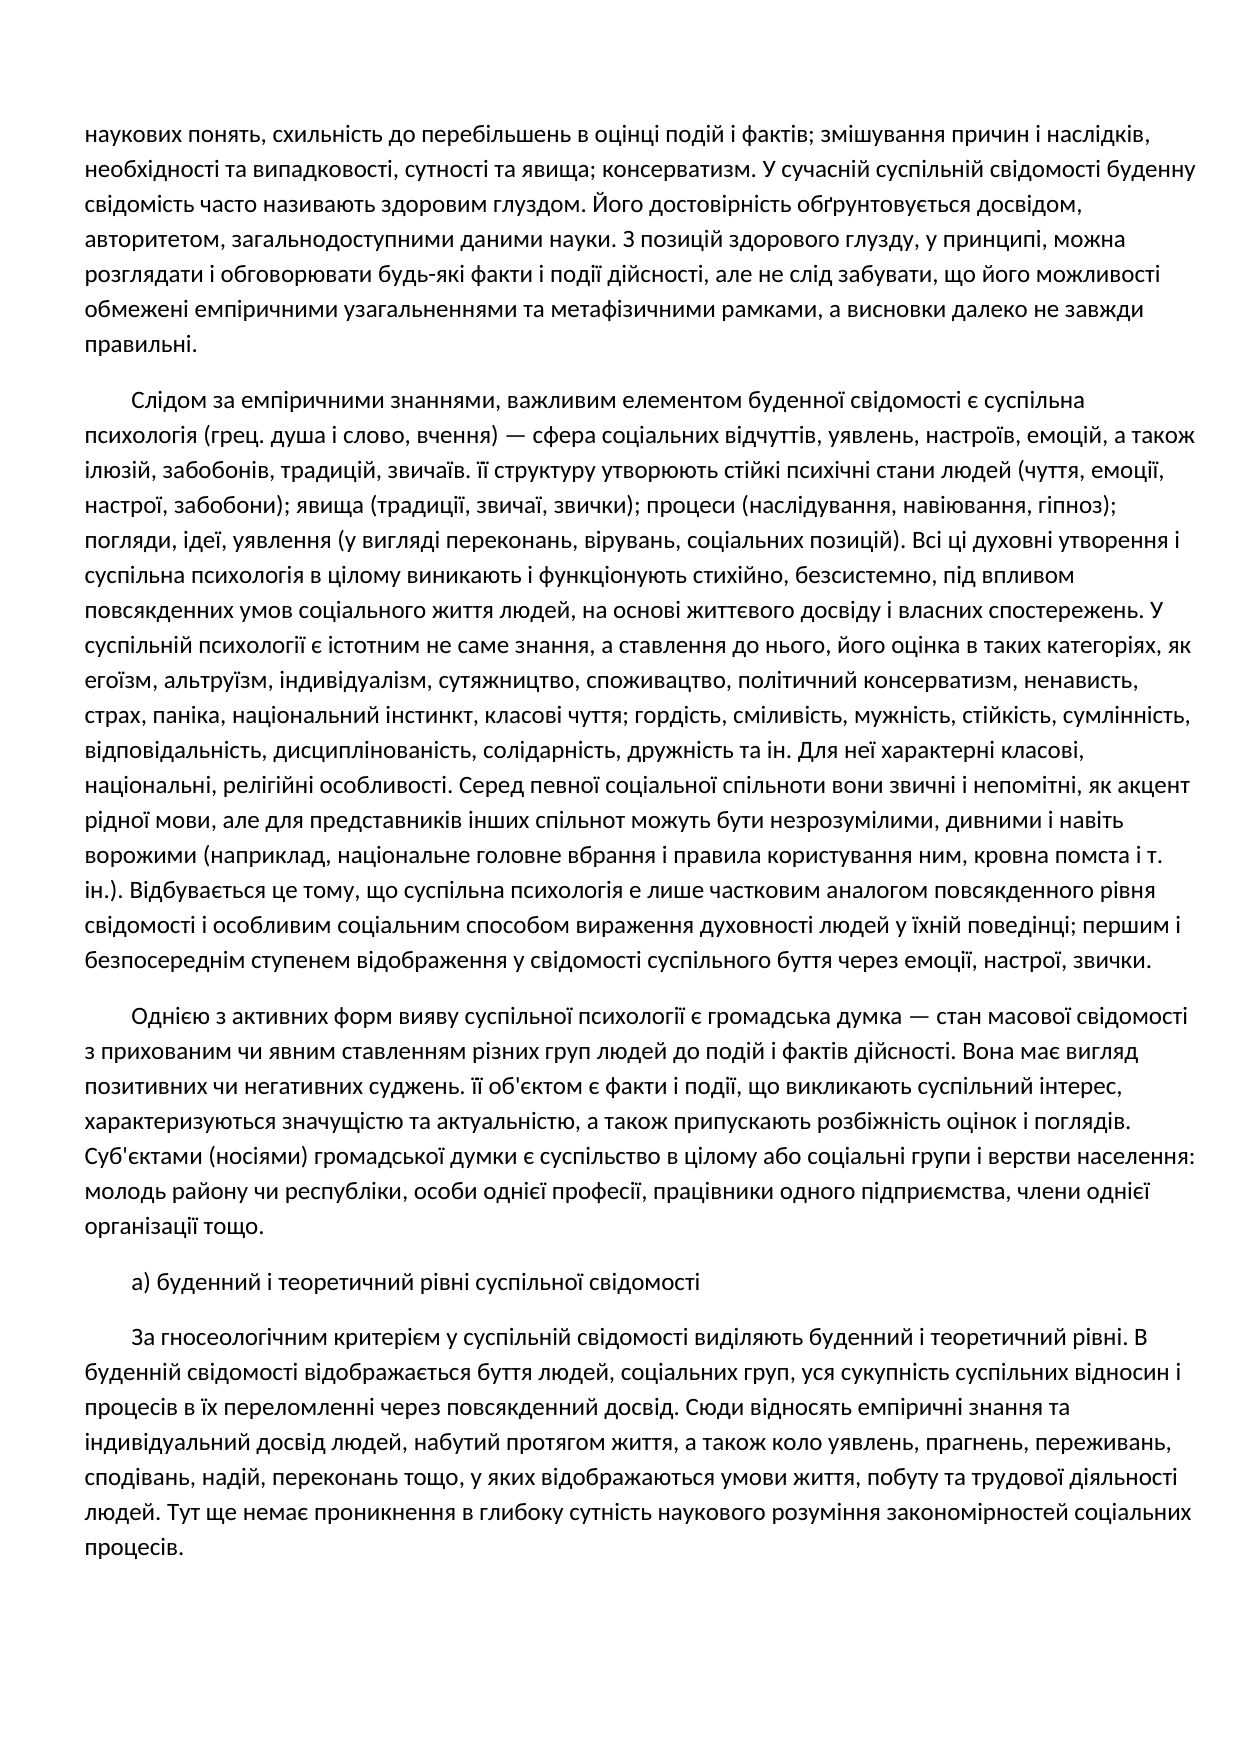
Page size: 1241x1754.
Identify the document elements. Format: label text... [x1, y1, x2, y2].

text а) буденний і теоретичний рівні суспільної свідомості [84, 1266, 1200, 1296]
text Однією з активних форм вияву суспільної психології є громадська думка — стан масової свідомості з прихованим чи явним ставленням різних груп людей до подій і фактів дійсності. Вона має вигляд позитивних чи негативних суджень. її об'єктом є факти і події, що викликають суспільний інтерес, характеризуються значущістю та актуальністю, а також припускають розбіжність оцінок і поглядів. Суб'єктами (носіями) громадської думки є суспільство в цілому або соціальні групи і верстви населення: молодь району чи республіки, особи однієї професії, працівники одного підприємства, члени однієї організації тощо. [84, 1000, 1200, 1240]
text Слідом за емпіричними знаннями, важливим елементом буденної свідомості є суспільна психологія (грец. душа і слово, вчення) — сфера соціальних відчуттів, уявлень, настроїв, емоцій, а також ілюзій, забобонів, традицій, звичаїв. її структуру утворюють стійкі психічні стани людей (чуття, емоції, настрої, забобони); явища (традиції, звичаї, звички); процеси (наслідування, навіювання, гіпноз); погляди, ідеї, уявлення (у вигляді переконань, вірувань, соціальних позицій). Всі ці духовні утворення і суспільна психологія в цілому виникають і функціонують стихійно, безсистемно, під впливом повсякденних умов соціального життя людей, на основі життєвого досвіду і власних спостережень. У суспільній психології є істотним не саме знання, а ставлення до нього, його оцінка в таких категоріях, як егоїзм, альтруїзм, індивідуалізм, сутяжництво, споживацтво, політичний консерватизм, ненависть, страх, паніка, національний інстинкт, класові чуття; гордість, сміливість, мужність, стійкість, сумлінність, відповідальність, дисциплінованість, солідарність, дружність та ін. Для неї характерні класові, національні, релігійні особливості. Серед певної соціальної спільноти вони звичні і непомітні, як акцент рідної мови, але для представників інших спільнот можуть бути незрозумілими, дивними і навіть ворожими (наприклад, національне головне вбрання і правила користування ним, кровна помста і т. ін.). Відбувається це тому, що суспільна психологія е лише частковим аналогом повсякденного рівня свідомості і особливим соціальним способом вираження духовності людей у їхній поведінці; першим і безпосереднім ступенем відображення у свідомості суспільного буття через емоції, настрої, звички. [84, 384, 1200, 974]
text За гносеологічним критерієм у суспільній свідомості виділяють буденний і теоретичний рівні. В буденній свідомості відображається буття людей, соціальних груп, уся сукупність суспільних відносин і процесів в їх переломленні через повсякденний досвід. Сюди відносять емпіричні знання та індивідуальний досвід людей, набутий протягом життя, а також коло уявлень, прагнень, переживань, сподівань, надій, переконань тощо, у яких відображаються умови життя, побуту та трудової діяльності людей. Тут ще немає проникнення в глибоку сутність наукового розуміння закономірностей соціальних процесів. [84, 1321, 1200, 1562]
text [84, 118, 1200, 359]
